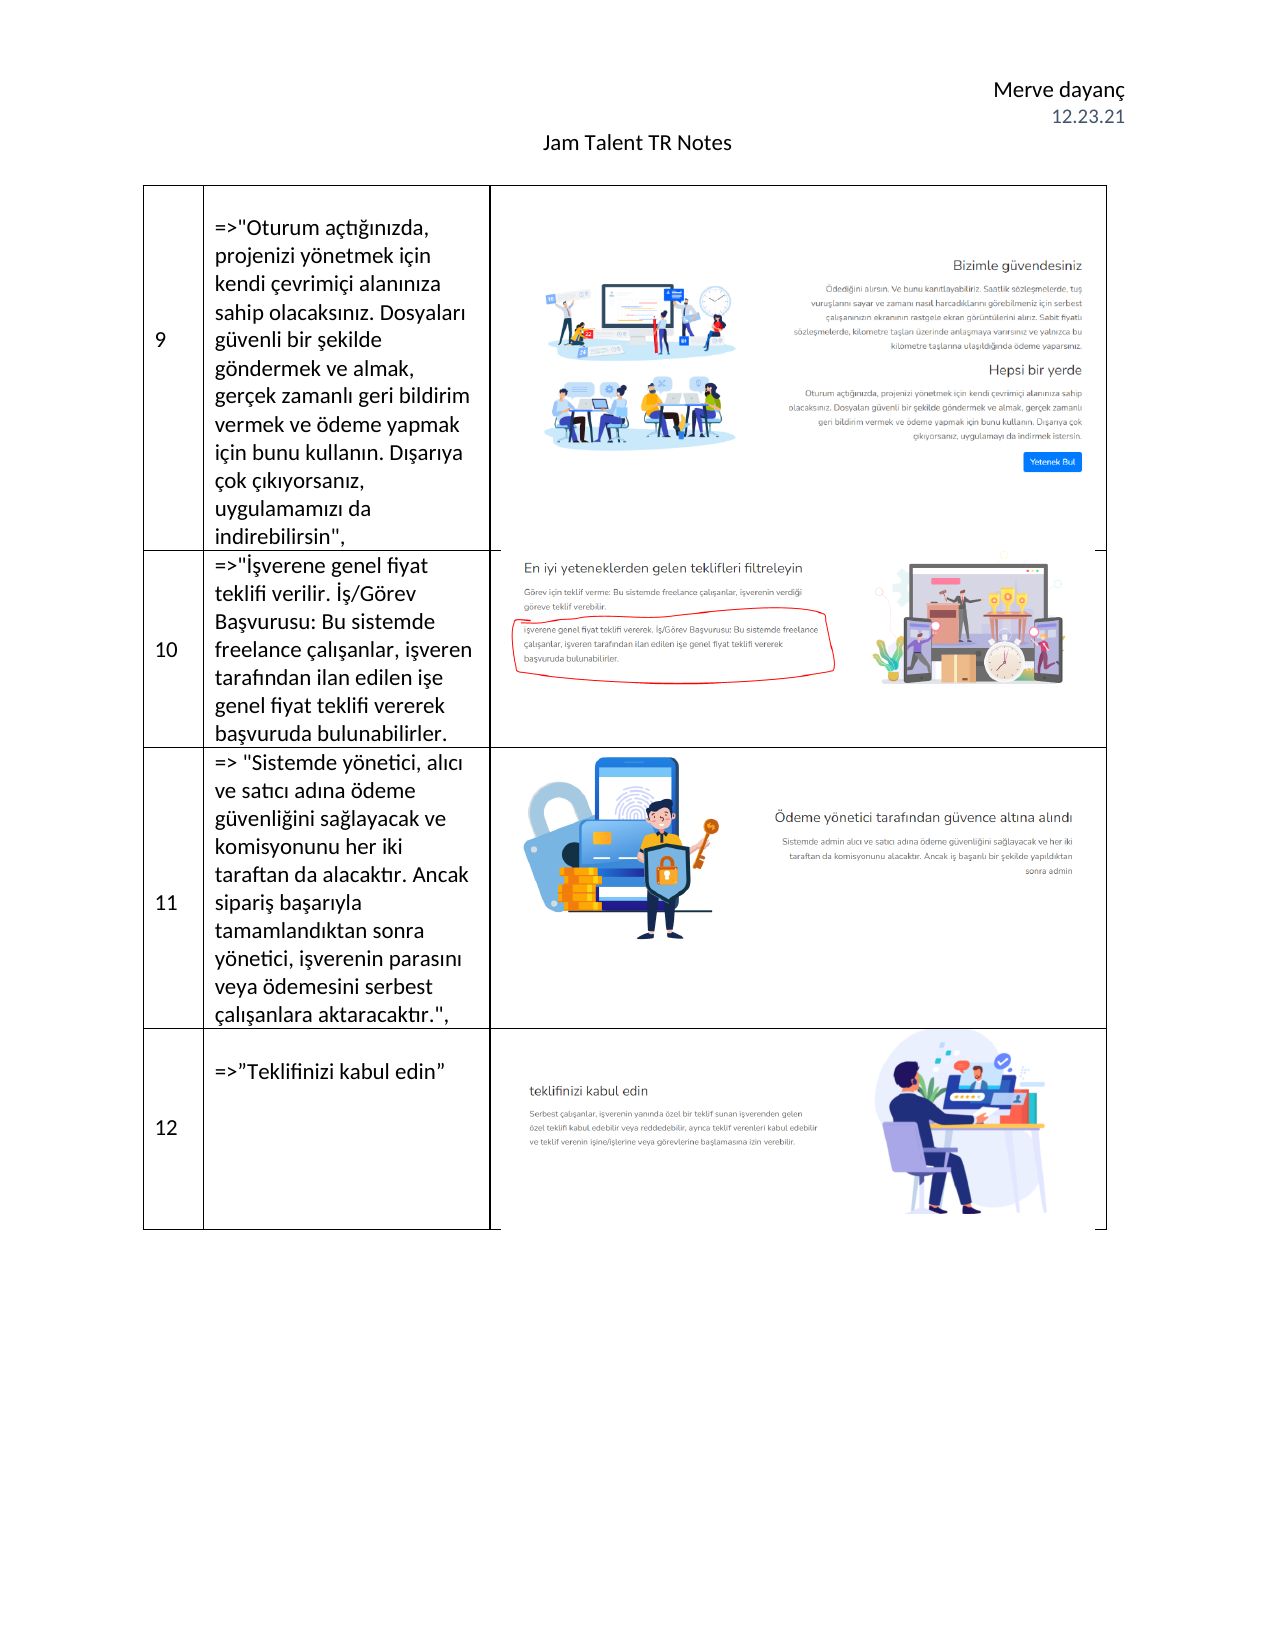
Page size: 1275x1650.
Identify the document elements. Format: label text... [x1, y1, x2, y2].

table_cell [491, 748, 1106, 1028]
table_cell => "Sistemde yönetici, alıcı ve satıcı adına ödeme güvenliğini sağlayacak ve komisyonunu her iki taraftan da alacaktır. Ancak sipariş başarıyla tamamlandıktan sonra yönetici, işverenin parasını veya ödemesini serbest çalışanlara aktaracaktır.", [204, 748, 489, 1028]
table_cell [1095, 1029, 1106, 1229]
table_cell [491, 186, 1106, 550]
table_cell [204, 186, 489, 550]
picture [501, 235, 1095, 486]
table_cell [491, 1029, 501, 1229]
picture [501, 1029, 1095, 1230]
picture [501, 748, 1095, 949]
table_cell =>”Teklifinizi kabul edin” [204, 1029, 489, 1229]
table_cell 12 [144, 1029, 203, 1229]
table_cell [491, 551, 1106, 747]
table_cell 11 [144, 748, 203, 1028]
table_cell =>"İşverene genel fiyat teklifi verilir. İş/Görev Başvurusu: Bu sistemde freelance çalışanlar, işveren tarafından ilan edilen işe genel fiyat teklifi vererek başvuruda bulunabilirler. [204, 551, 489, 747]
picture [501, 550, 1095, 707]
table_cell 10 [144, 551, 203, 747]
table_cell 8 9 [144, 186, 203, 550]
